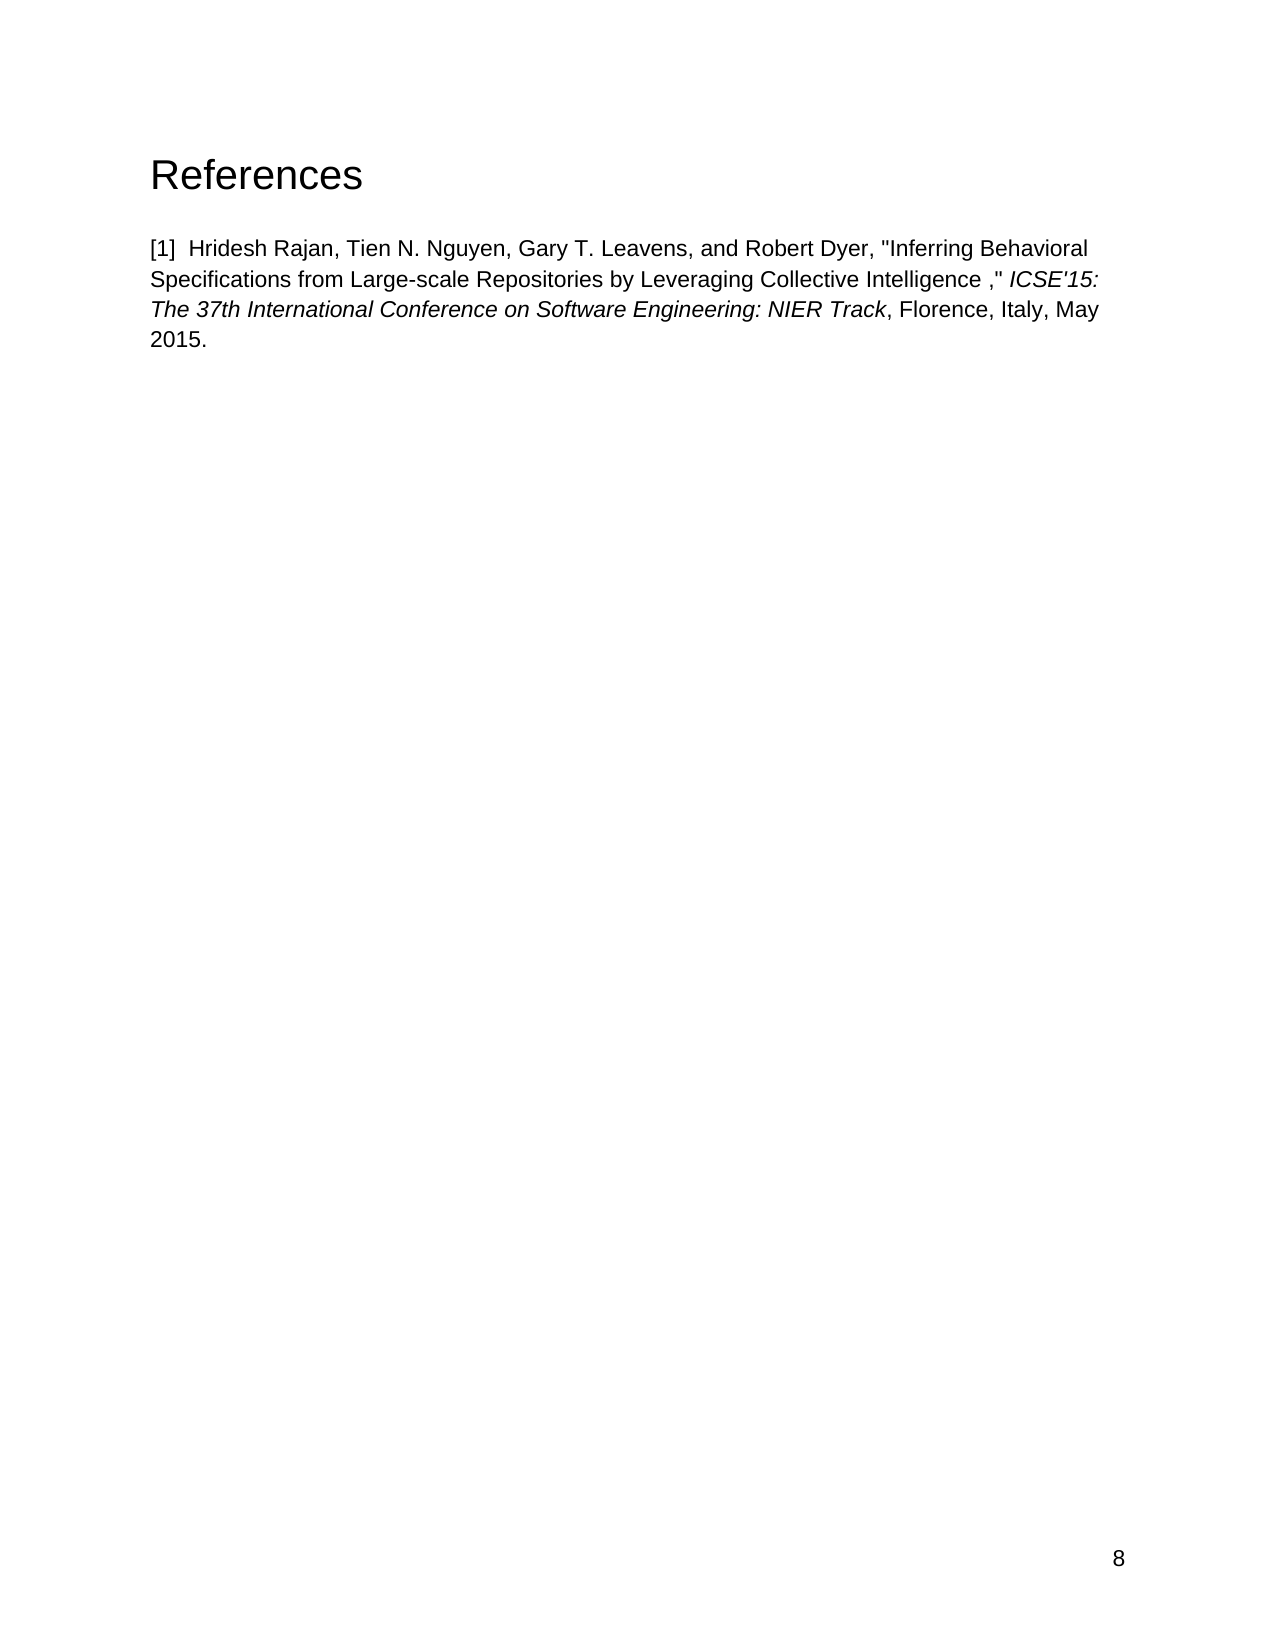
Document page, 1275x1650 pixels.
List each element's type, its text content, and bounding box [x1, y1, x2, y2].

text [1] Hridesh Rajan, Tien N. Nguyen, Gary T. Leavens, and Robert Dyer, "Inferring Behavioral Specifications from Large-scale Repositories by Leveraging Collective Intelligence ," ICSE'15: The 37th International Conference on Software Engineering: NIER Track, Florence, Italy, May 2015. [150, 235, 1125, 352]
text References [150, 150, 1125, 198]
